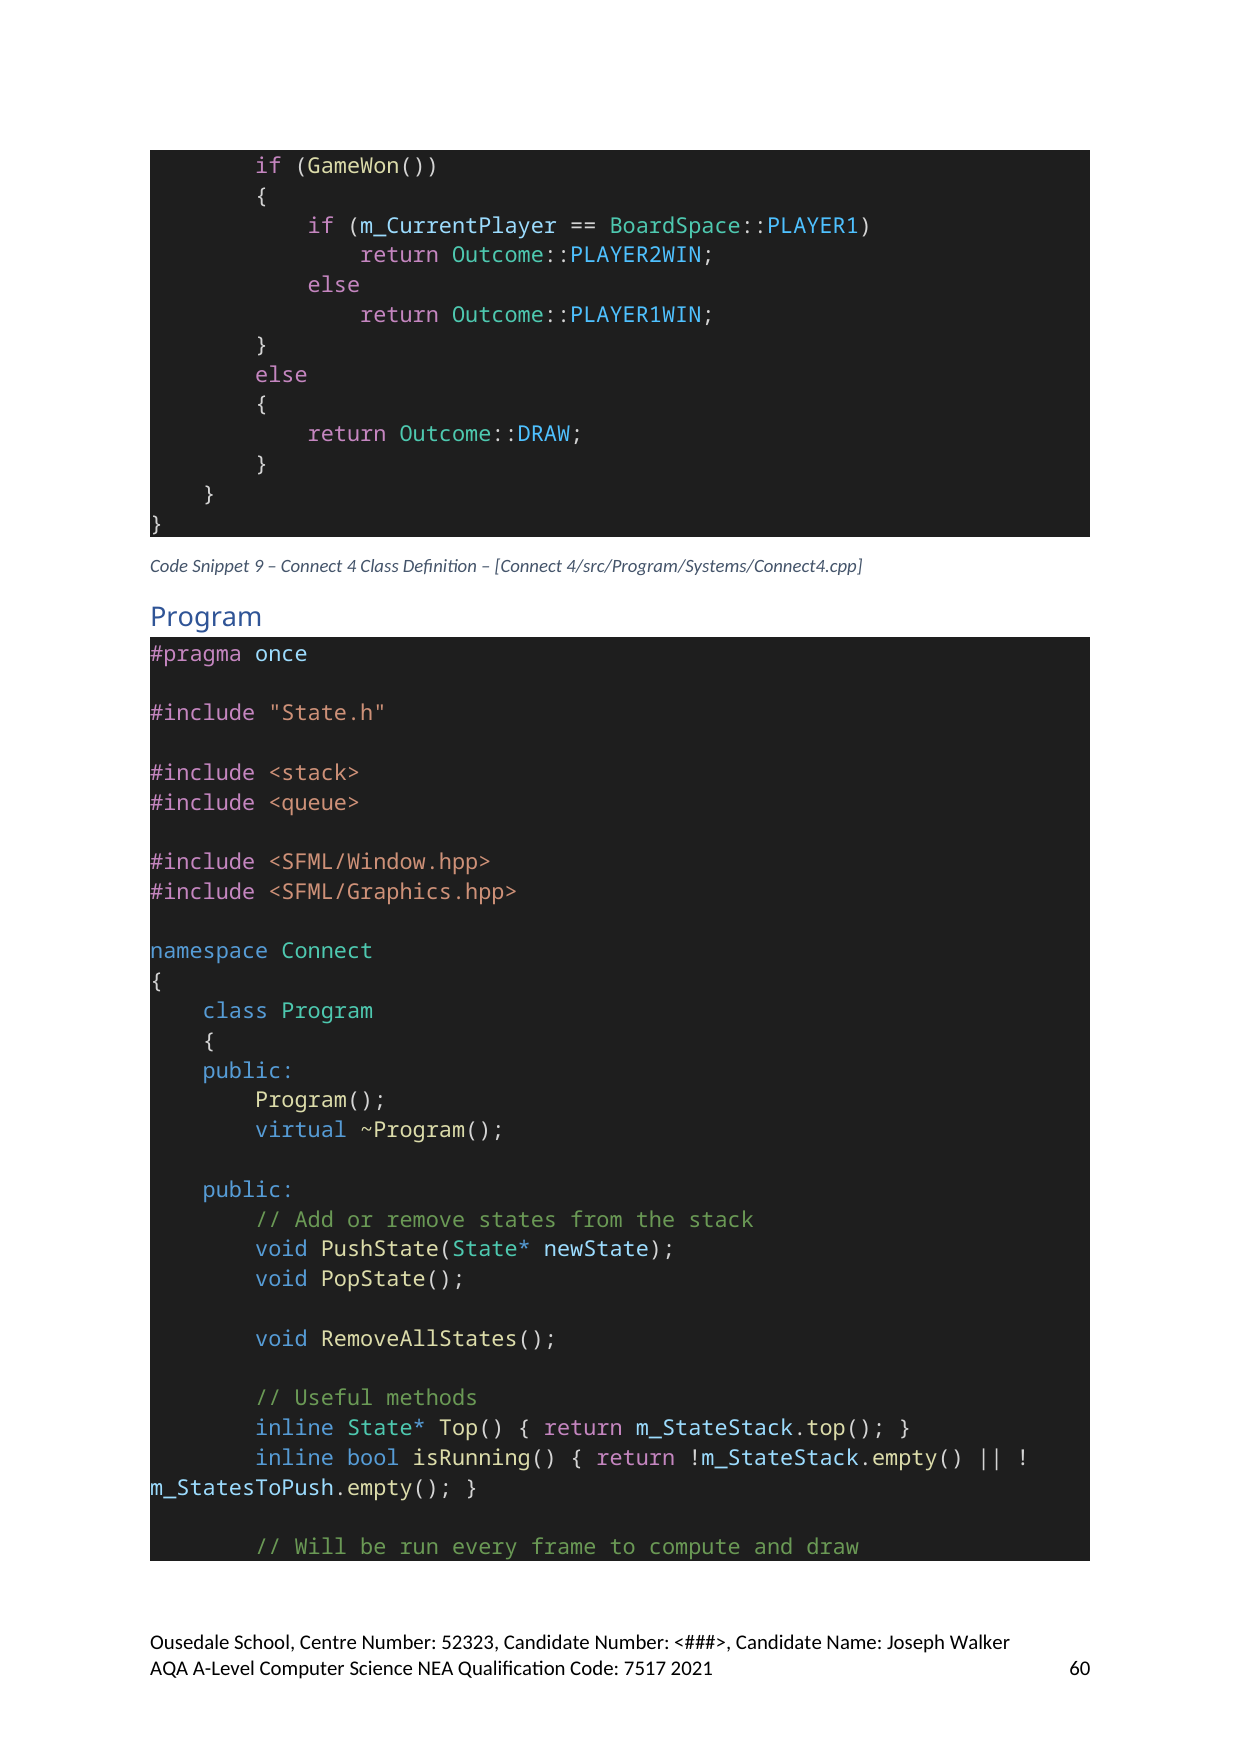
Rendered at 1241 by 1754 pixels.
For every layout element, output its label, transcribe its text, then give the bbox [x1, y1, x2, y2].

text inline bool isRunning() { return !m_StateStack.empty() || !m_StatesToPush.empty(); } [150, 1442, 1090, 1501]
text return Outcome::PLAYER1WIN; [150, 299, 1090, 329]
text else [150, 269, 1090, 299]
subtitle Program [150, 598, 1090, 634]
text virtual ~Program(); [150, 1114, 1090, 1144]
text } [150, 329, 1090, 358]
text class Program [150, 995, 1090, 1025]
text void RemoveAllStates(); [150, 1323, 1090, 1352]
text } [150, 507, 1090, 537]
text { [150, 388, 1090, 418]
text if (GameWon()) [150, 150, 1090, 180]
text #include <SFML/Window.hpp> [150, 846, 1090, 876]
text #include <queue> [150, 786, 1090, 816]
text inline State* Top() { return m_StateStack.top(); } [150, 1412, 1090, 1442]
text public: [150, 1174, 1090, 1203]
text #include "State.h" [150, 697, 1090, 727]
text #include <stack> [150, 757, 1090, 786]
text return Outcome::DRAW; [150, 418, 1090, 448]
text Program(); [150, 1084, 1090, 1114]
text // Add or remove states from the stack [150, 1203, 1090, 1233]
text // Will be run every frame to compute and draw [150, 1531, 1090, 1561]
text public: [150, 1054, 1090, 1084]
text namespace Connect [150, 935, 1090, 965]
text } [150, 478, 1090, 507]
text void PushState(State* newState); [150, 1233, 1090, 1263]
text #pragma once [150, 637, 1090, 667]
text else [150, 358, 1090, 388]
text return Outcome::PLAYER2WIN; [150, 239, 1090, 269]
text if (m_CurrentPlayer == BoardSpace::PLAYER1) [150, 209, 1090, 239]
text { [150, 1025, 1090, 1054]
text void PopState(); [150, 1263, 1090, 1293]
text // Useful methods [150, 1382, 1090, 1412]
text #include <SFML/Graphics.hpp> [150, 876, 1090, 906]
text { [150, 180, 1090, 209]
text } [150, 448, 1090, 478]
text { [150, 965, 1090, 995]
